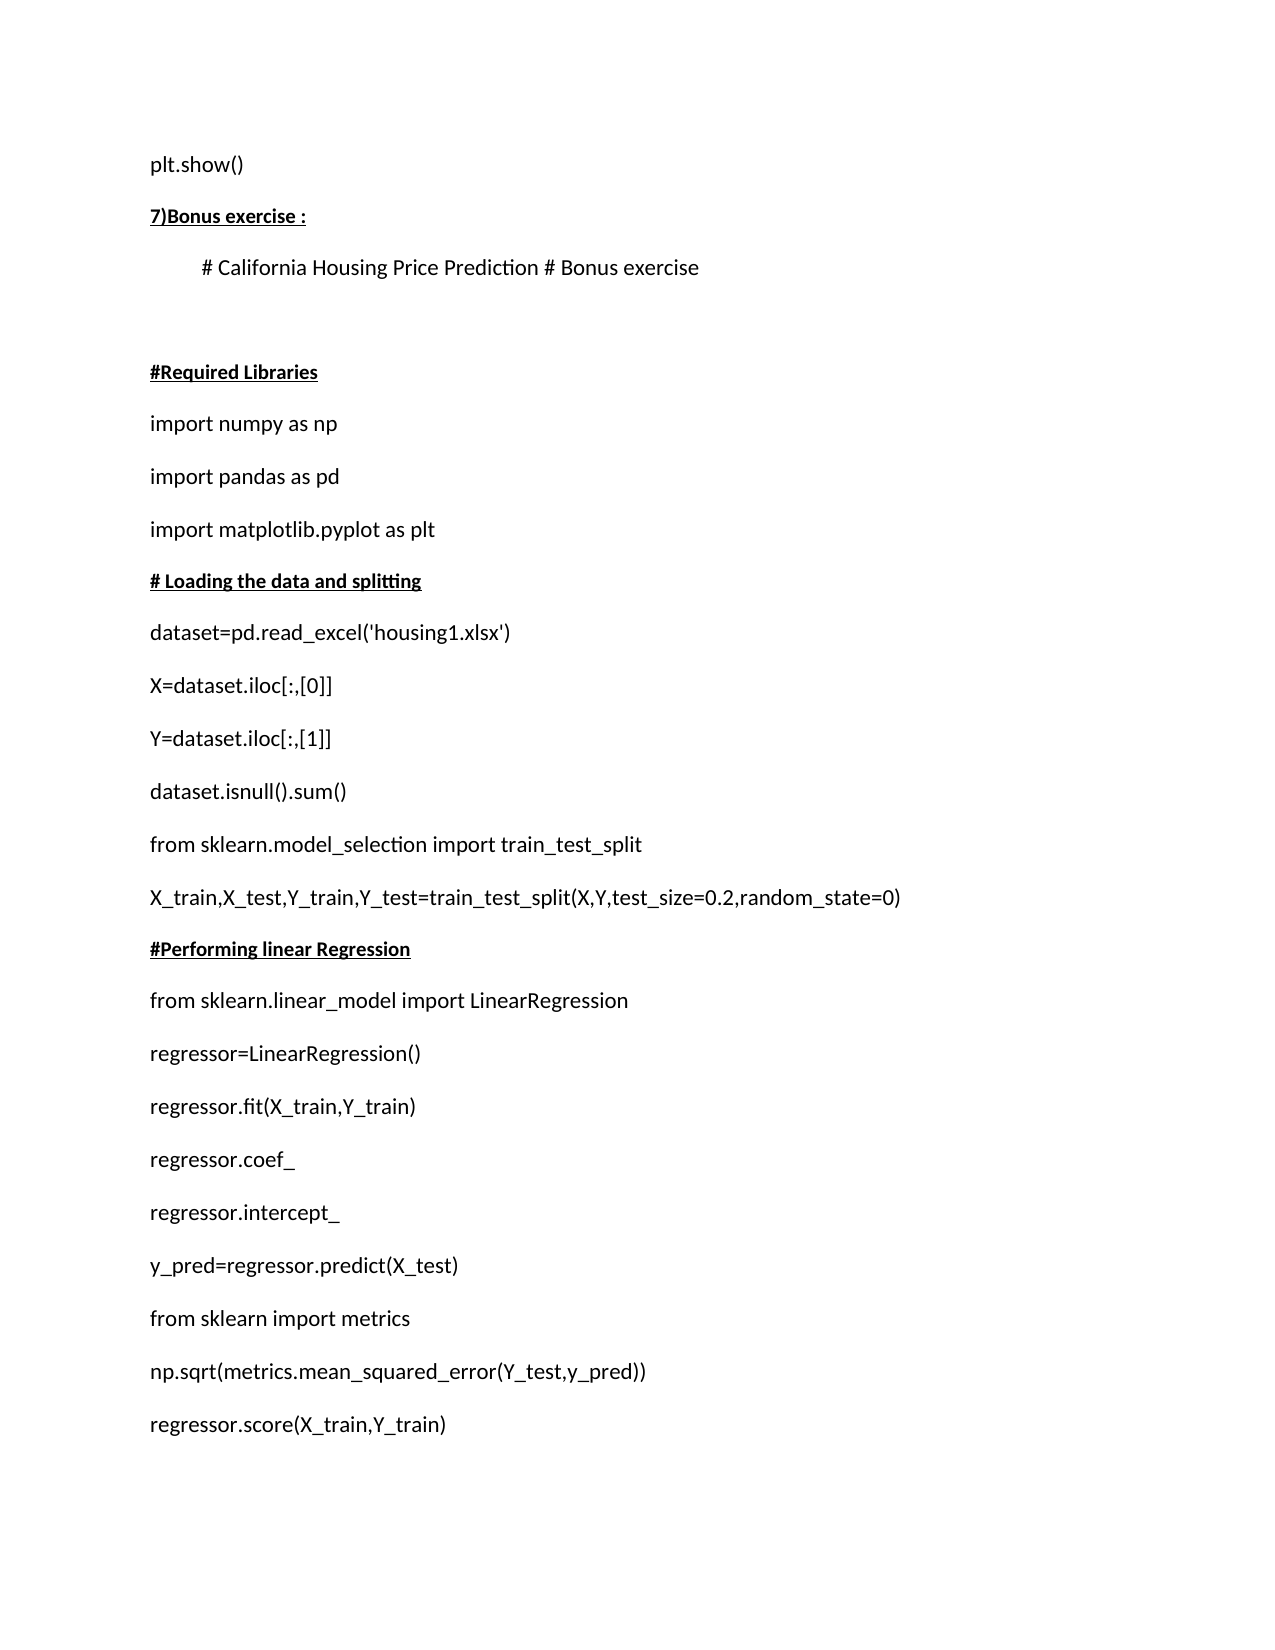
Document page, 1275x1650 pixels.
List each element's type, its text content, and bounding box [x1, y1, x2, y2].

text from sklearn.linear_model import LinearRegression [150, 986, 1125, 1014]
text y_pred=regressor.predict(X_test) [150, 1251, 1125, 1279]
text regressor.fit(X_train,Y_train) [150, 1092, 1125, 1120]
text X_train,X_test,Y_train,Y_test=train_test_split(X,Y,test_size=0.2,random_state=0) [150, 883, 1125, 911]
text dataset.isnull().sum() [150, 777, 1125, 805]
text X=dataset.iloc[:,[0]] [150, 671, 1125, 699]
text Y=dataset.iloc[:,[1]] [150, 724, 1125, 752]
text dataset=pd.read_excel('housing1.xlsx') [150, 618, 1125, 646]
text #Required Libraries [150, 359, 1125, 384]
text import numpy as np [150, 409, 1125, 437]
text from sklearn import metrics [150, 1304, 1125, 1332]
text 7)Bonus exercise : [150, 203, 1125, 228]
text np.sqrt(metrics.mean_squared_error(Y_test,y_pred)) [150, 1357, 1125, 1385]
text regressor.intercept_ [150, 1198, 1125, 1226]
text # California Housing Price Prediction # Bonus exercise [150, 253, 1125, 281]
text regressor=LinearRegression() [150, 1039, 1125, 1067]
text from sklearn.model_selection import train_test_split [150, 830, 1125, 858]
text regressor.coef_ [150, 1145, 1125, 1173]
text regressor.score(X_train,Y_train) [150, 1410, 1125, 1438]
text #Performing linear Regression [150, 936, 1125, 962]
text # Loading the data and splitting [150, 568, 1125, 593]
text import matplotlib.pyplot as plt [150, 515, 1125, 543]
text import pandas as pd [150, 462, 1125, 490]
text plt.show() [150, 150, 1125, 178]
